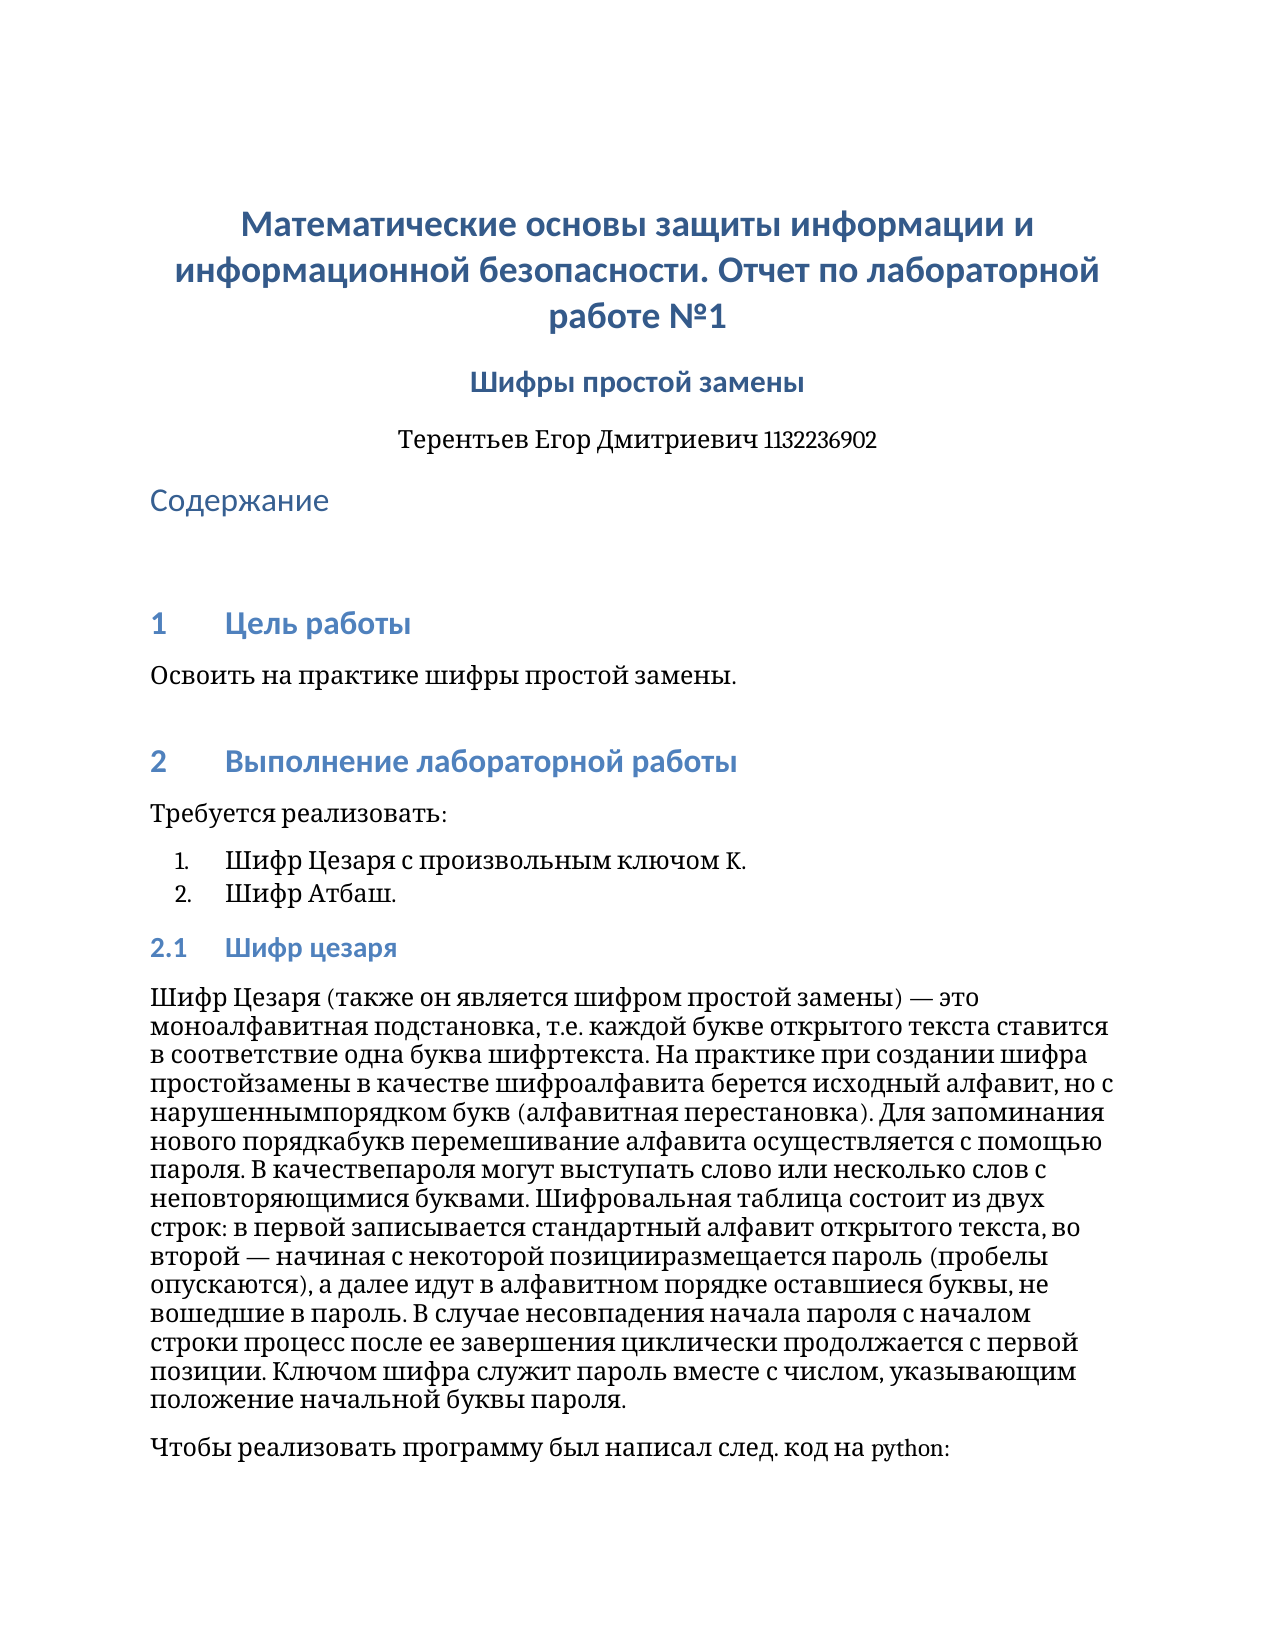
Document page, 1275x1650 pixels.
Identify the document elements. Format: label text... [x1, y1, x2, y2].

text Освоить на практике шифры простой замены. [150, 662, 1125, 690]
text Шифр Цезаря (также он является шифром простой замены) — это моноалфавитная подстановка, т.е. каждой букве открытого текста ставится в соответствие одна буква шифртекста. На практике при создании шифра простойзамены в качестве шифроалфавита берется исходный алфавит, но с нарушеннымпорядком букв (алфавитная перестановка). Для запоминания нового порядкабукв перемешивание алфавита осуществляется с помощью пароля. В качествепароля могут выступать слово или несколько слов с неповторяющимися буквами. Шифровальная таблица состоит из двух строк: в первой записывается стандартный алфавит открытого текста, во второй — начиная с некоторой позицииразмещается пароль (пробелы опускаются), а далее идут в алфавитном порядке оставшиеся буквы, не вошедшие в пароль. В случае несовпадения начала пароля с началом строки процесс после ее завершения циклически продолжается с первой позиции. Ключом шифра служит пароль вместе с числом, указывающим положение начальной буквы пароля. [150, 984, 1125, 1415]
list Шифр Атбаш. [175, 880, 1125, 908]
text Требуется реализовать: [150, 800, 1125, 828]
subtitle 2 Выполнение лабораторной работы [150, 740, 1125, 781]
title Математические основы защиты информации и информационной безопасности. Отчет по лабораторной работе №1 [150, 200, 1125, 337]
subtitle 2.1 Шифр цезаря [150, 929, 1125, 965]
subtitle Шифры простой замены [150, 362, 1125, 401]
text Терентьев Егор Дмитриевич 1132236902 [150, 426, 1125, 454]
list Шифр Цезаря с произвольным ключом K. [175, 847, 1125, 876]
text Чтобы реализовать программу был написал след. код на python: [150, 1434, 1125, 1462]
subtitle 1 Цель работы [150, 602, 1125, 643]
